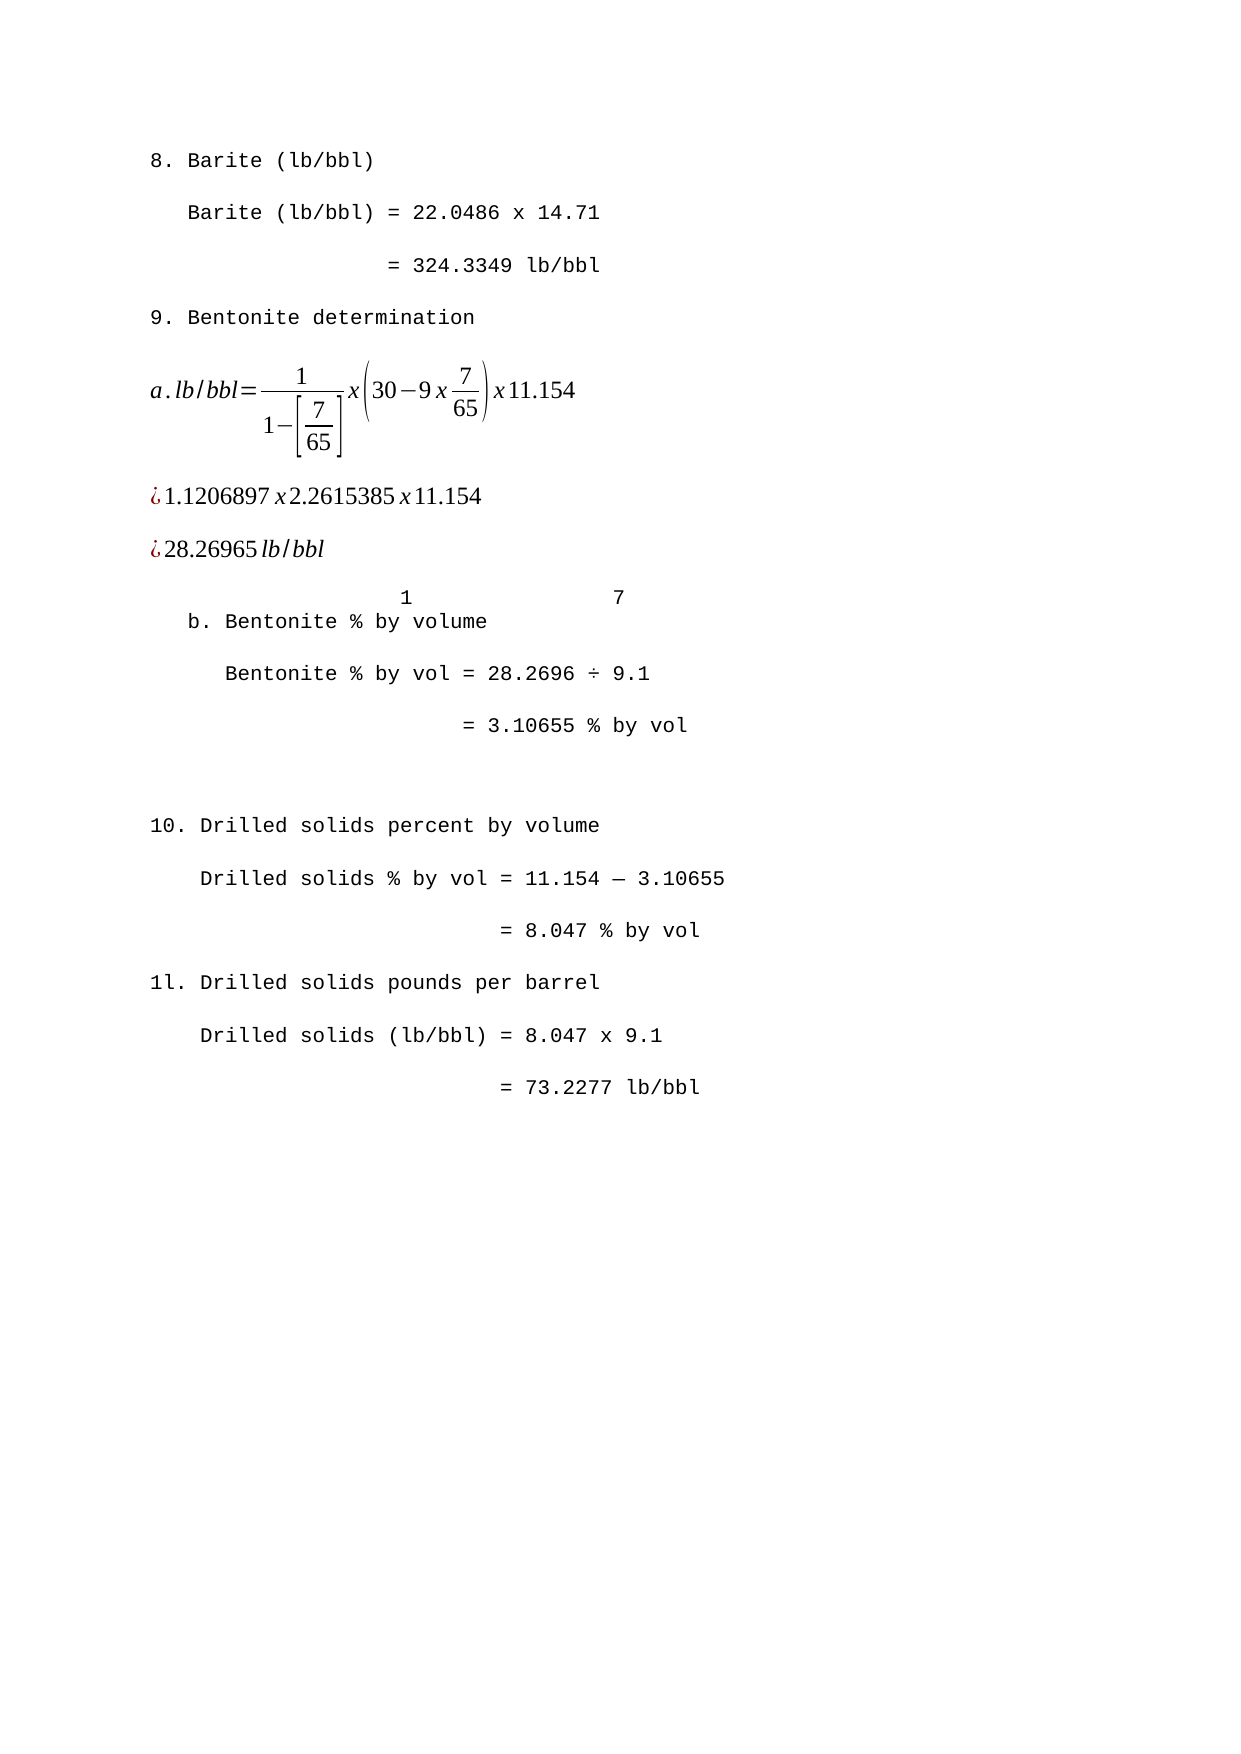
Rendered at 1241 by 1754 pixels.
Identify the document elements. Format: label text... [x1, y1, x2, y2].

text b. Bentonite % by volume [150, 611, 1090, 663]
text = 324.3349 lb/bbl [150, 255, 1090, 307]
text Drilled solids (lb/bbl) = 8.047 x 9.1 [150, 1025, 1090, 1077]
text Bentonite % by vol = 28.2696 ÷ 9.1 [150, 663, 1090, 716]
text 8. Barite (lb/bbl) [150, 150, 1090, 202]
text = 8.047 % by vol [150, 920, 1090, 972]
text 10. Drilled solids percent by volume [150, 815, 1090, 868]
text 1l. Drilled solids pounds per barrel [150, 972, 1090, 1025]
text Barite (lb/bbl) = 22.0486 x 14.71 [150, 202, 1090, 255]
text = 3.10655 % by vol [150, 716, 1090, 768]
text 9. Bentonite determination [150, 307, 1090, 359]
text = 73.2277 lb/bbl [150, 1077, 1090, 1129]
text 1 7 [150, 587, 1090, 611]
text Drilled solids % by vol = 11.154 — 3.10655 [150, 868, 1090, 920]
